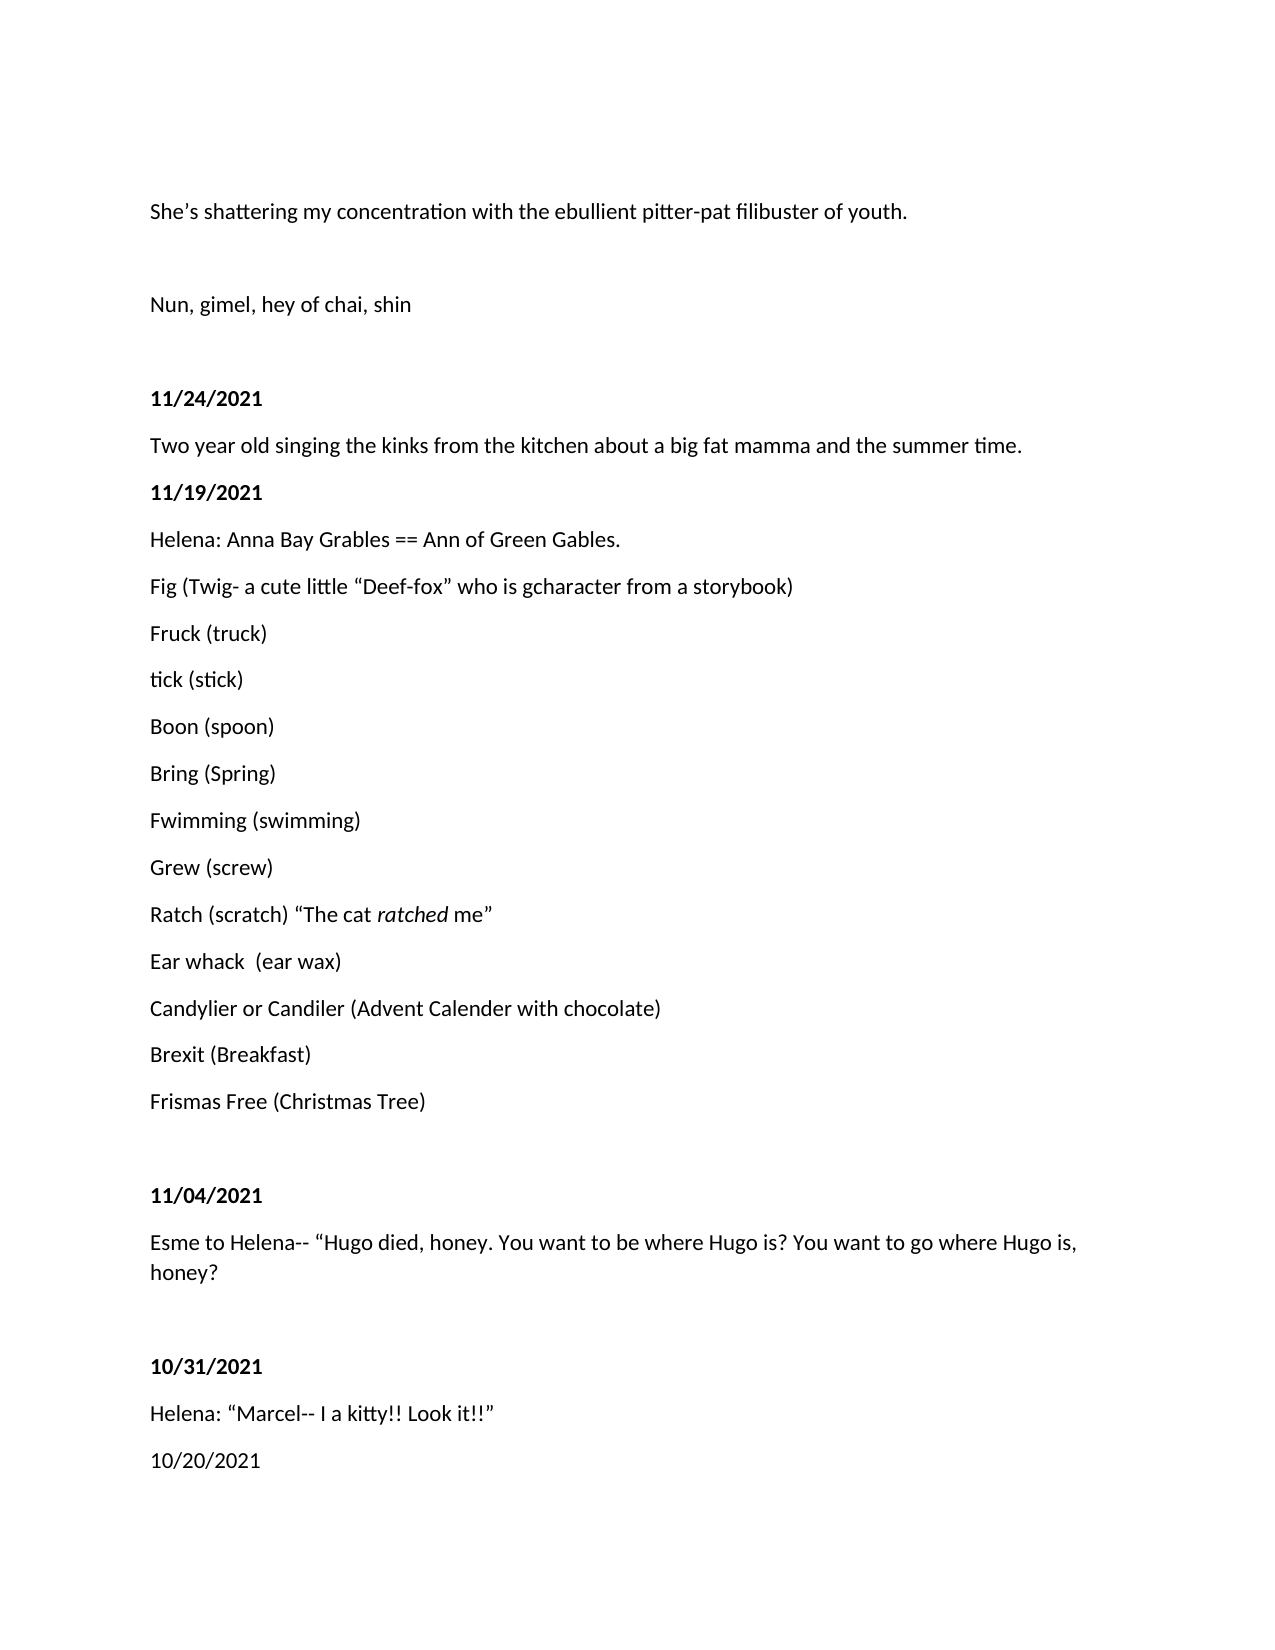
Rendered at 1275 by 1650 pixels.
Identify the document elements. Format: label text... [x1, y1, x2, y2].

text Fruck (truck) [150, 619, 1125, 647]
text Fig (Twig- a cute little “Deef-fox” who is gcharacter from a storybook) [150, 572, 1125, 600]
text Ratch (scratch) “The cat ratched me” [150, 900, 1125, 928]
text Bring (Spring) [150, 759, 1125, 787]
text Esme to Helena-- “Hugo died, honey. You want to be where Hugo is? You want to go where Hugo is, honey? [150, 1228, 1125, 1286]
text Candylier or Candiler (Advent Calender with chocolate) [150, 994, 1125, 1022]
text Nun, gimel, hey of chai, shin [150, 291, 1125, 319]
text 10/20/2021 [150, 1446, 1125, 1474]
text Frismas Free (Christmas Tree) [150, 1087, 1125, 1116]
text Boon (spoon) [150, 712, 1125, 741]
text 11/24/2021 [150, 384, 1125, 412]
text Helena: “Marcel-- I a kitty!! Look it!!” [150, 1399, 1125, 1427]
text Two year old singing the kinks from the kitchen about a big fat mamma and the summer time. [150, 431, 1125, 459]
text 10/31/2021 [150, 1352, 1125, 1380]
text Ear whack (ear wax) [150, 947, 1125, 975]
text Fwimming (swimming) [150, 806, 1125, 834]
text 11/04/2021 [150, 1181, 1125, 1209]
text She’s shattering my concentration with the ebullient pitter-pat filibuster of youth. [150, 197, 1125, 225]
text Grew (screw) [150, 853, 1125, 881]
text Brexit (Breakfast) [150, 1041, 1125, 1069]
text tick (stick) [150, 666, 1125, 694]
text 11/19/2021 [150, 478, 1125, 506]
text Helena: Anna Bay Grables == Ann of Green Gables. [150, 525, 1125, 553]
